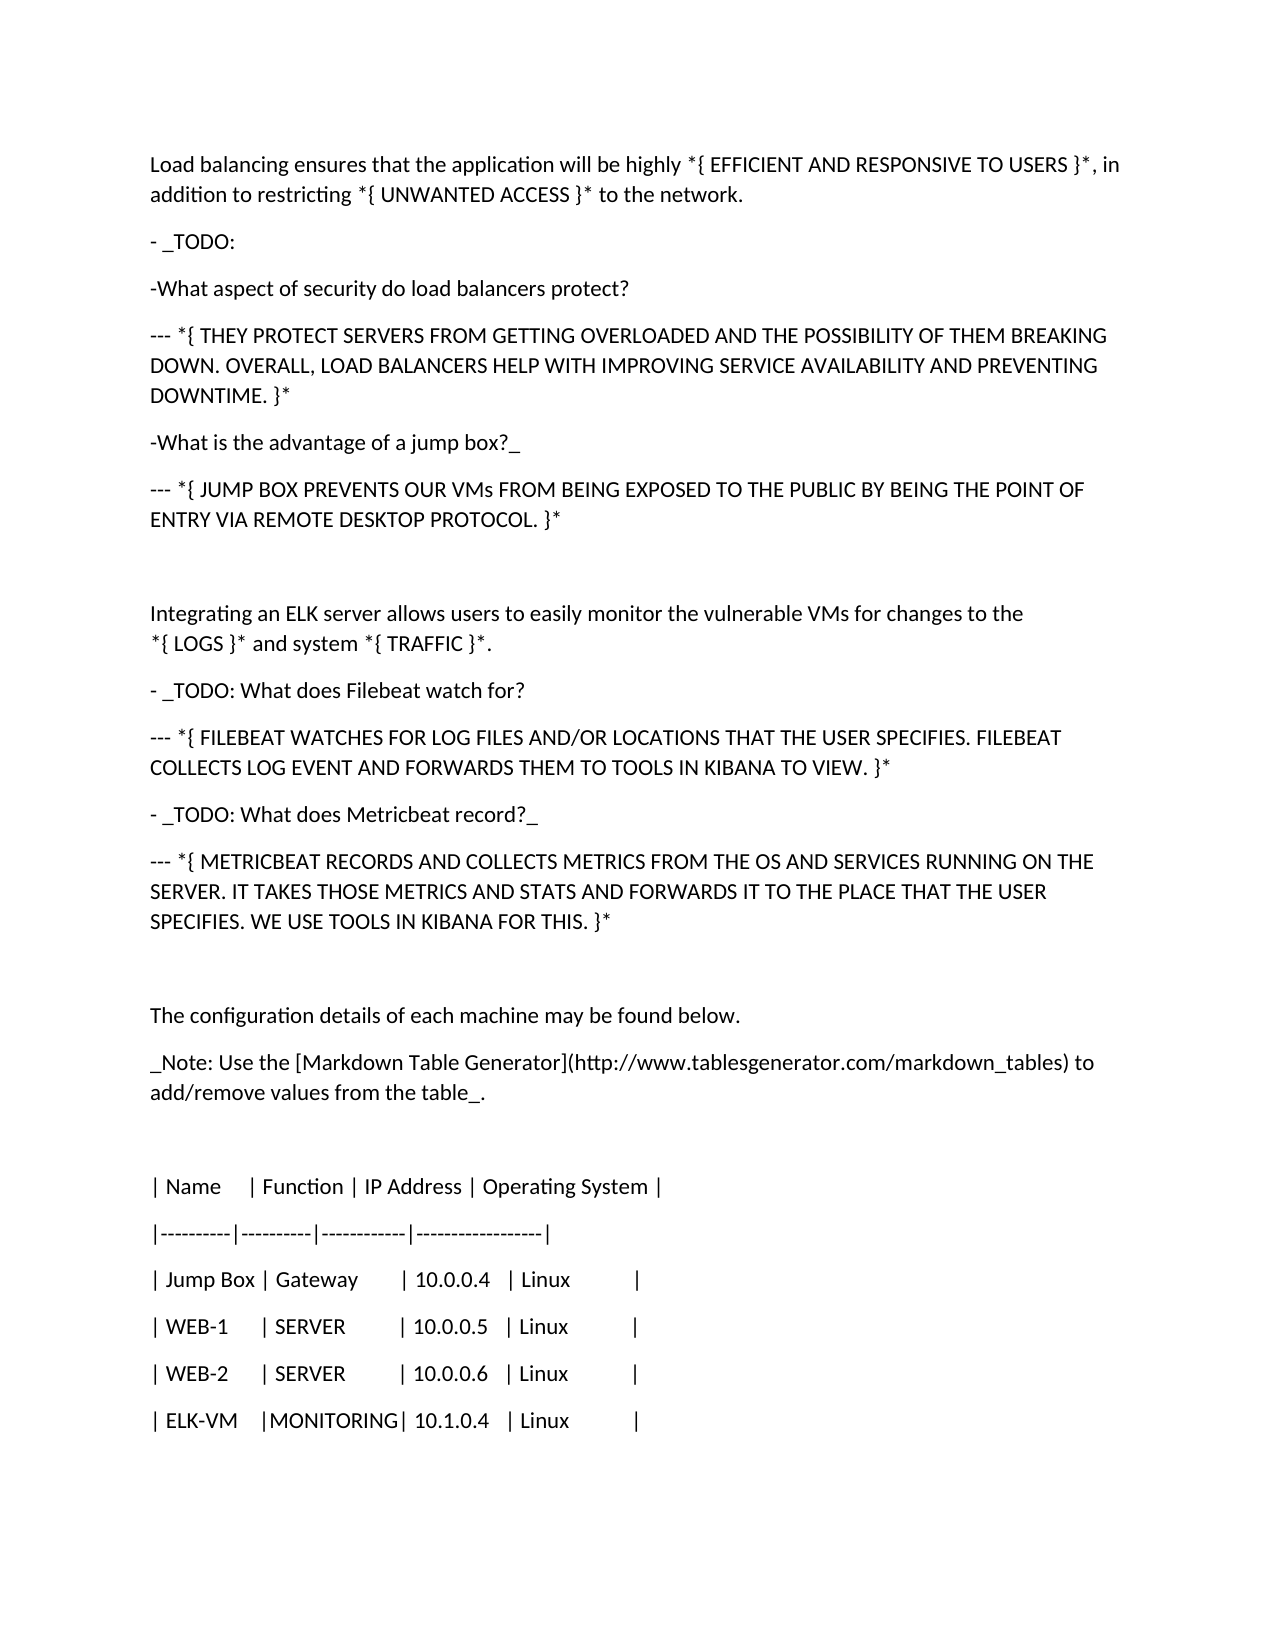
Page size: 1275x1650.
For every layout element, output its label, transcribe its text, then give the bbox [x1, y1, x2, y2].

text Load balancing ensures that the application will be highly *{ EFFICIENT AND RESPONSIVE TO USERS }*, in addition to restricting *{ UNWANTED ACCESS }* to the network. [150, 150, 1125, 208]
text --- *{ JUMP BOX PREVENTS OUR VMs FROM BEING EXPOSED TO THE PUBLIC BY BEING THE POINT OF ENTRY VIA REMOTE DESKTOP PROTOCOL. }* [150, 475, 1125, 533]
text -What aspect of security do load balancers protect? [150, 274, 1125, 302]
text - _TODO: What does Filebeat watch for? [150, 676, 1125, 704]
text | WEB-2 | SERVER | 10.0.0.6 | Linux | [150, 1359, 1125, 1387]
text --- *{ METRICBEAT RECORDS AND COLLECTS METRICS FROM THE OS AND SERVICES RUNNING ON THE SERVER. IT TAKES THOSE METRICS AND STATS AND FORWARDS IT TO THE PLACE THAT THE USER SPECIFIES. WE USE TOOLS IN KIBANA FOR THIS. }* [150, 847, 1125, 935]
text -What is the advantage of a jump box?_ [150, 428, 1125, 456]
text - _TODO: What does Metricbeat record?_ [150, 800, 1125, 828]
text --- *{ THEY PROTECT SERVERS FROM GETTING OVERLOADED AND THE POSSIBILITY OF THEM BREAKING DOWN. OVERALL, LOAD BALANCERS HELP WITH IMPROVING SERVICE AVAILABILITY AND PREVENTING DOWNTIME. }* [150, 321, 1125, 409]
text _Note: Use the [Markdown Table Generator](http://www.tablesgenerator.com/markdown_tables) to add/remove values from the table_. [150, 1048, 1125, 1106]
text | Jump Box | Gateway | 10.0.0.4 | Linux | [150, 1266, 1125, 1294]
text |----------|----------|------------|------------------| [150, 1219, 1125, 1247]
text Integrating an ELK server allows users to easily monitor the vulnerable VMs for changes to the *{ LOGS }* and system *{ TRAFFIC }*. [150, 599, 1125, 657]
text | ELK-VM |MONITORING| 10.1.0.4 | Linux | [150, 1406, 1125, 1434]
text - _TODO: [150, 227, 1125, 255]
text | WEB-1 | SERVER | 10.0.0.5 | Linux | [150, 1312, 1125, 1341]
text The configuration details of each machine may be found below. [150, 1001, 1125, 1029]
text | Name | Function | IP Address | Operating System | [150, 1172, 1125, 1200]
text --- *{ FILEBEAT WATCHES FOR LOG FILES AND/OR LOCATIONS THAT THE USER SPECIFIES. FILEBEAT COLLECTS LOG EVENT AND FORWARDS THEM TO TOOLS IN KIBANA TO VIEW. }* [150, 723, 1125, 781]
